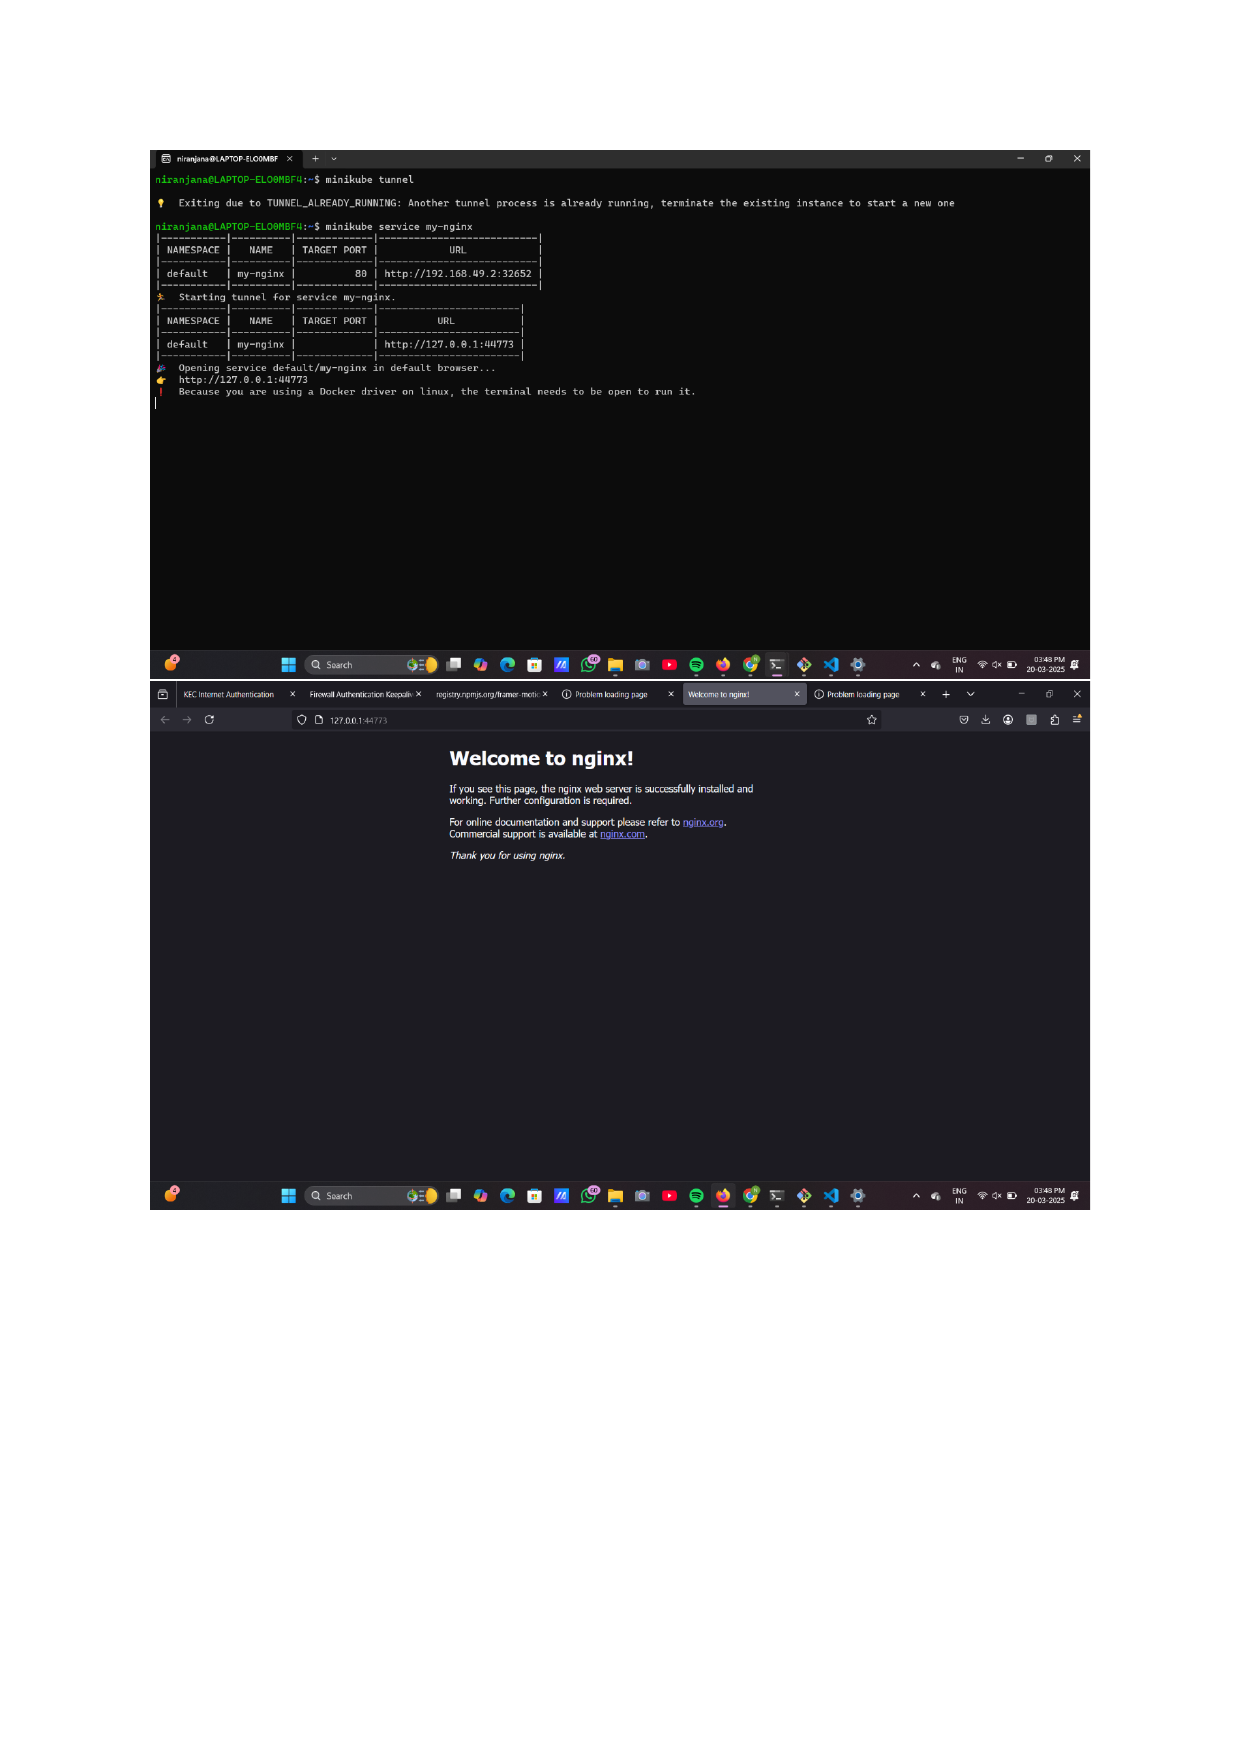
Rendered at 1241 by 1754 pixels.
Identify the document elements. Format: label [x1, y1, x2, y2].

picture [150, 681, 1091, 1210]
picture [150, 150, 1091, 679]
